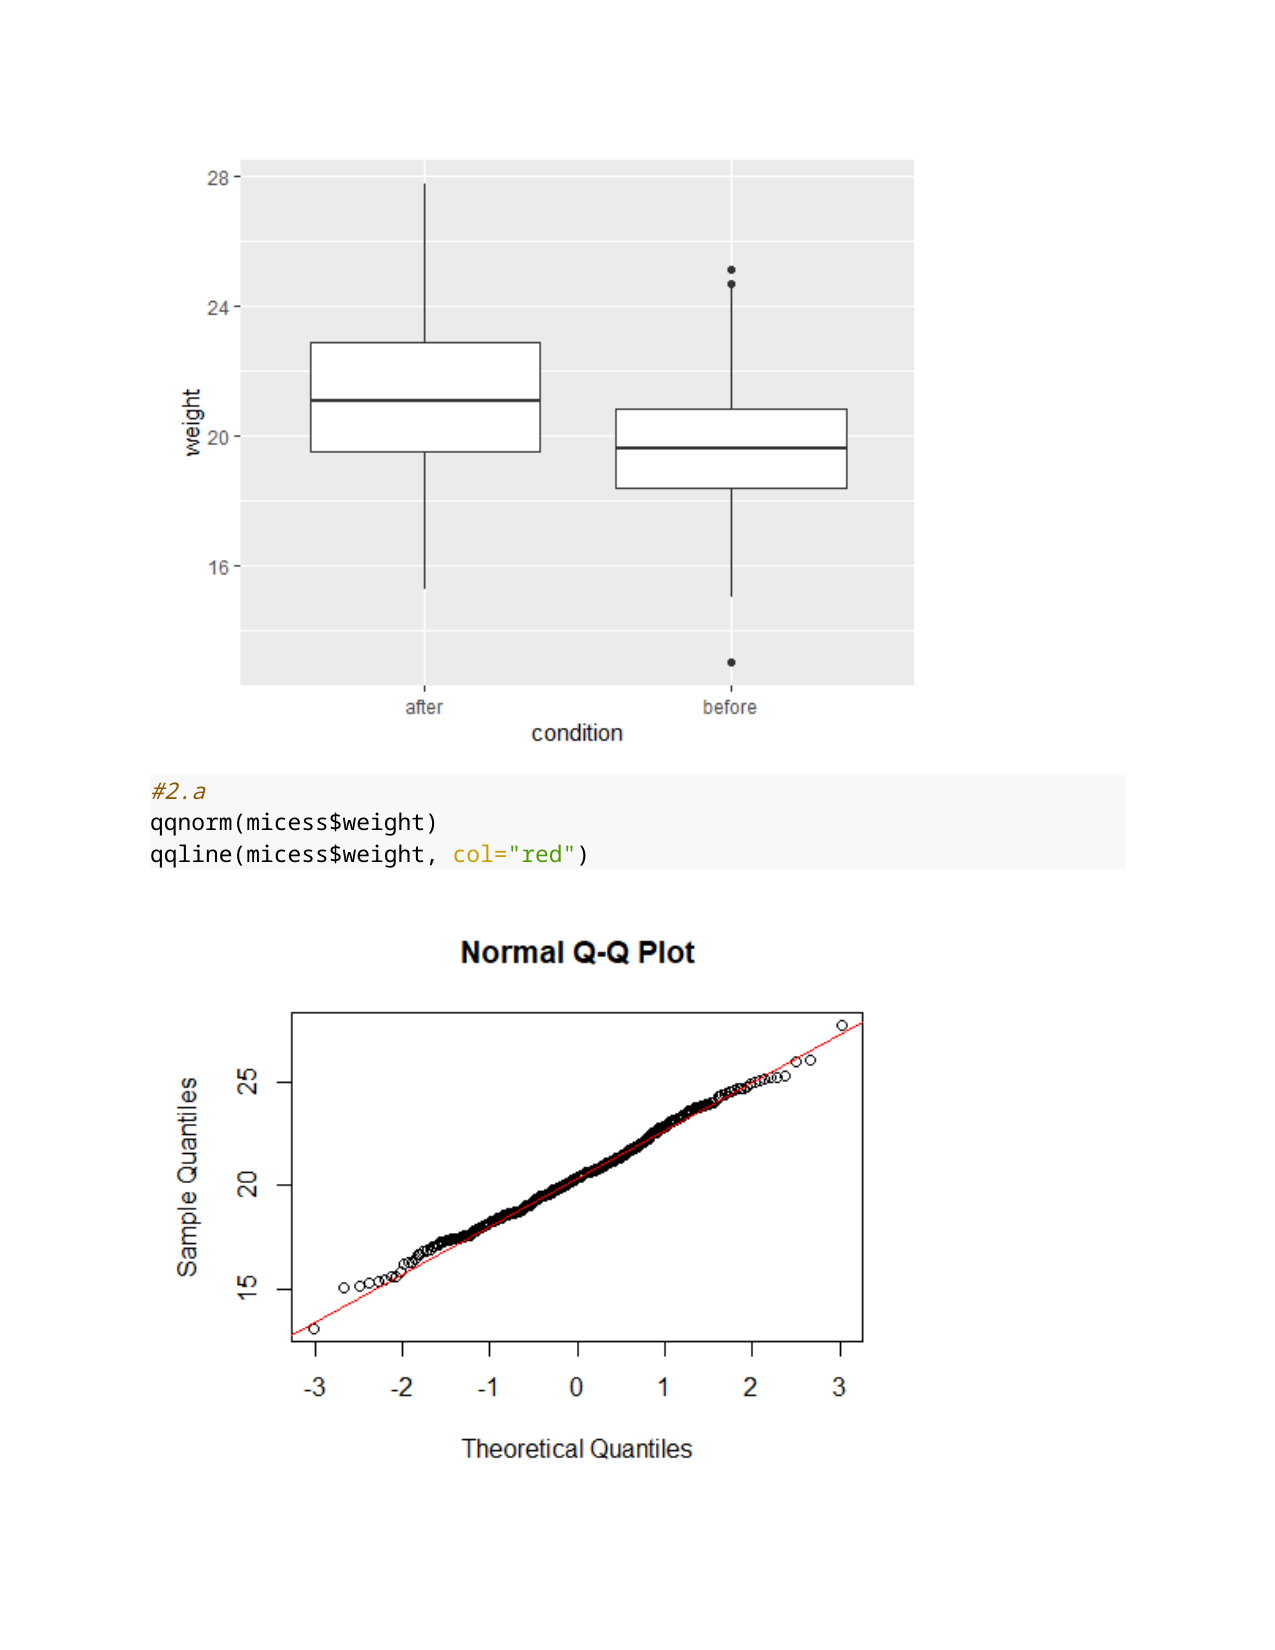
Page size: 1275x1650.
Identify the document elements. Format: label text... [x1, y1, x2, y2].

text #2.a qqnorm(micess$weight) qqline(micess$weight, col="red") [205, 775, 1125, 869]
picture [168, 150, 927, 757]
picture [168, 889, 927, 1496]
